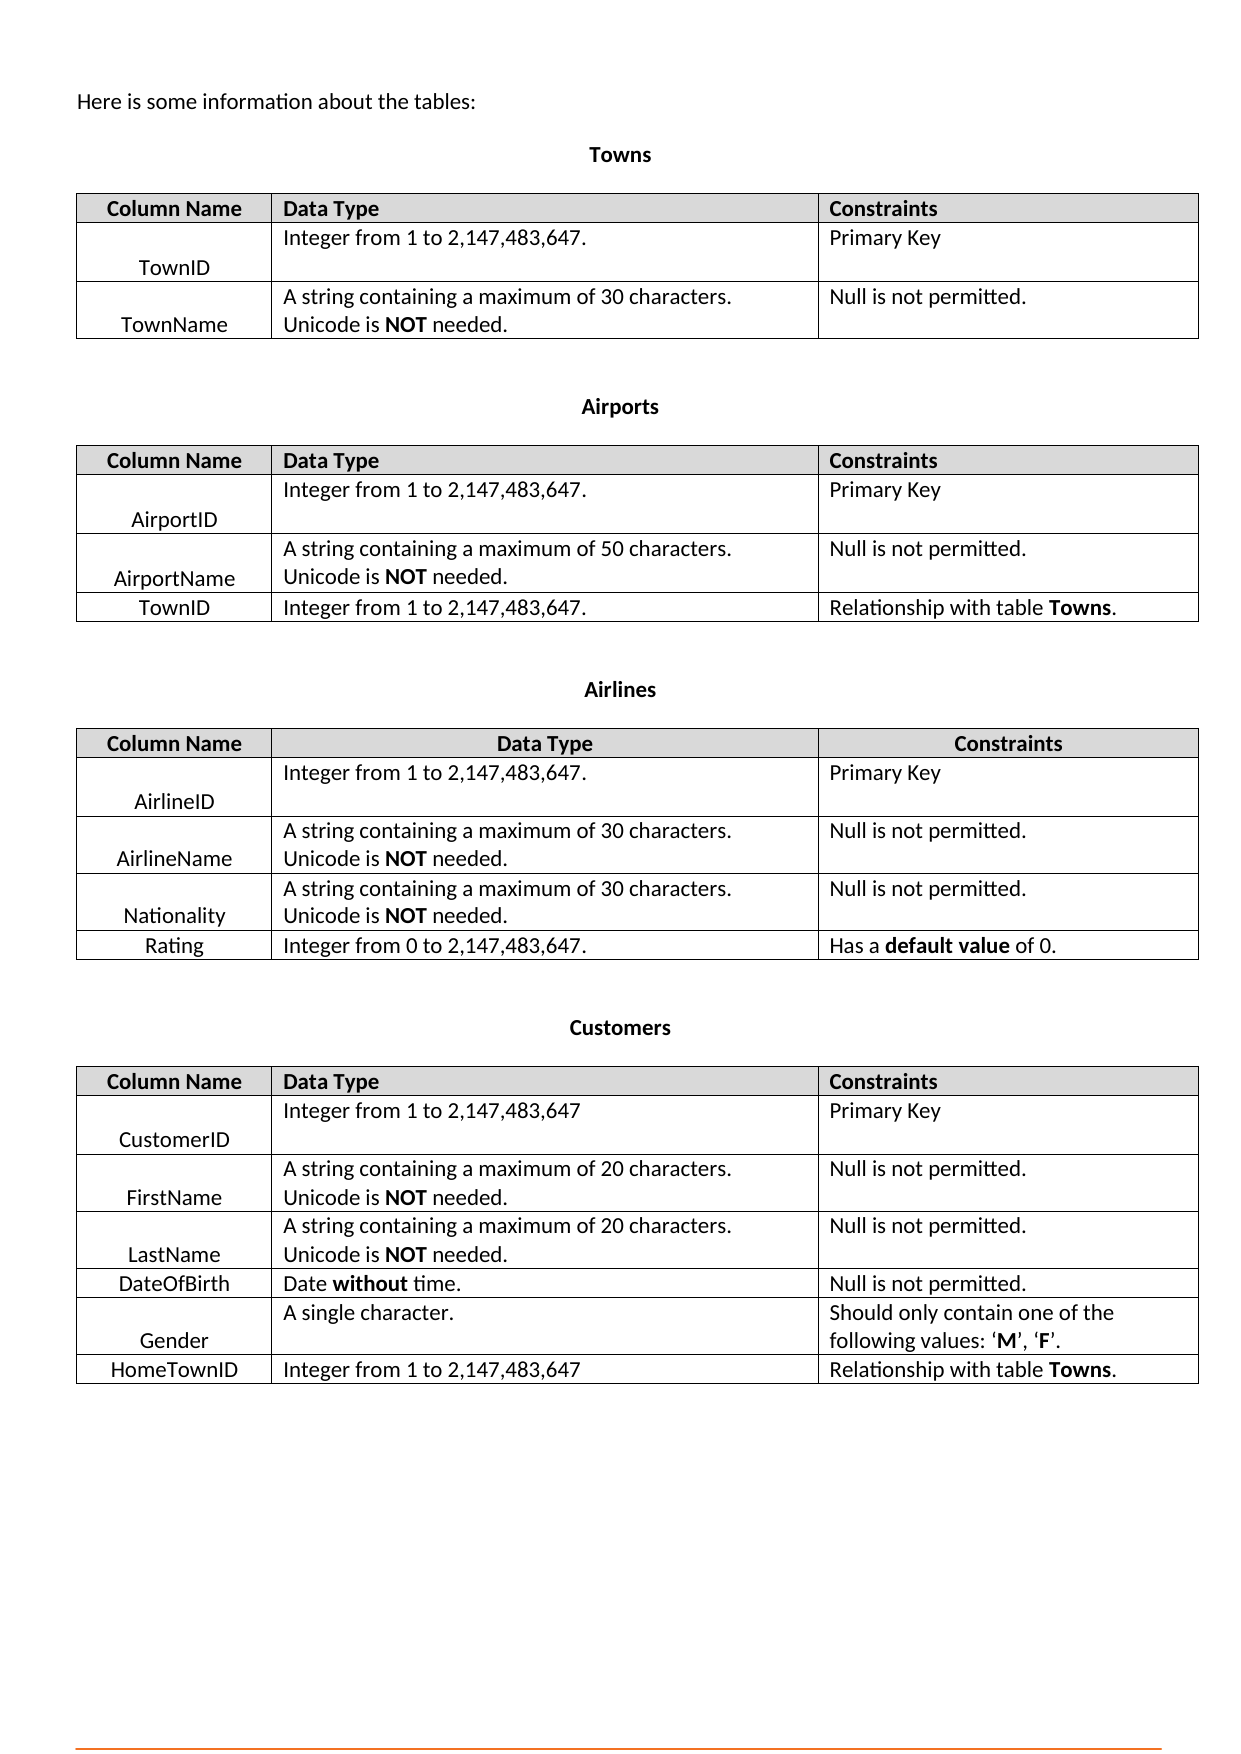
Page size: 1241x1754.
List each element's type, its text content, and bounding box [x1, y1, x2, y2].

table_header Data Type [272, 194, 818, 222]
table_cell TownID [77, 223, 271, 281]
table_cell AirportName [77, 534, 271, 592]
text Airlines [77, 675, 1163, 703]
table_cell Has a default value of 0. [819, 931, 1198, 959]
table_cell Integer from 1 to 2,147,483,647. [272, 593, 818, 621]
table_cell LastName [77, 1212, 271, 1268]
table_cell Integer from 1 to 2,147,483,647 [272, 1096, 818, 1153]
table_cell TownID [77, 593, 271, 621]
table_header Data Type [272, 729, 818, 757]
table_header Constraints [819, 729, 1198, 757]
table_cell Rating [77, 931, 271, 959]
table_cell Integer from 1 to 2,147,483,647. [272, 223, 818, 281]
table_cell Primary Key [819, 475, 1198, 533]
text Airports [77, 392, 1163, 420]
text Towns [77, 140, 1163, 168]
table_header Column Name [77, 446, 271, 474]
table_header Data Type [272, 446, 818, 474]
table_cell Nationality [77, 874, 271, 930]
table_cell A string containing a maximum of 50 characters. Unicode is NOT needed. [272, 534, 818, 592]
table_header Data Type [272, 1067, 818, 1095]
text Customers [77, 1013, 1163, 1041]
table_cell Null is not permitted. [819, 1269, 1198, 1297]
table_cell Should only contain one of the following values: ‘M’, ‘F’. [819, 1298, 1198, 1354]
table_cell Relationship with table Towns. [819, 593, 1198, 621]
table_cell A string containing a maximum of 30 characters. Unicode is NOT needed. [272, 817, 818, 873]
table_cell Integer from 1 to 2,147,483,647 [272, 1355, 818, 1383]
table_cell A string containing a maximum of 20 characters. Unicode is NOT needed. [272, 1155, 818, 1211]
table_cell TownName [77, 282, 271, 338]
table_cell Relationship with table Towns. [819, 1355, 1198, 1383]
table_cell A string containing a maximum of 30 characters. Unicode is NOT needed. [272, 282, 818, 338]
table_header Column Name [77, 194, 271, 222]
table_cell Null is not permitted. [819, 534, 1198, 592]
table_cell AirlineID [77, 758, 271, 816]
table_cell Null is not permitted. [819, 1155, 1198, 1211]
table_cell Primary Key [819, 758, 1198, 816]
table_cell A string containing a maximum of 20 characters. Unicode is NOT needed. [272, 1212, 818, 1268]
table_cell A string containing a maximum of 30 characters. Unicode is NOT needed. [272, 874, 818, 930]
table_cell AirportID [77, 475, 271, 533]
table_cell Null is not permitted. [819, 874, 1198, 930]
table_cell Null is not permitted. [819, 817, 1198, 873]
table_cell Integer from 0 to 2,147,483,647. [272, 931, 818, 959]
table_header Column Name [77, 1067, 271, 1095]
table_cell FirstName [77, 1155, 271, 1211]
table_cell Null is not permitted. [819, 282, 1198, 338]
table_cell Null is not permitted. [819, 1212, 1198, 1268]
table_cell Integer from 1 to 2,147,483,647. [272, 475, 818, 533]
table_cell Primary Key [819, 223, 1198, 281]
table_cell A single character. [272, 1298, 818, 1354]
table_header Constraints [819, 1067, 1198, 1095]
table_cell Primary Key [819, 1096, 1198, 1153]
table_cell DateOfBirth [77, 1269, 271, 1297]
table_header Column Name [77, 729, 271, 757]
table_header Constraints [819, 446, 1198, 474]
table_cell Integer from 1 to 2,147,483,647. [272, 758, 818, 816]
table_cell Date without time. [272, 1269, 818, 1297]
text Here is some information about the tables: [77, 87, 1163, 115]
table_cell CustomerID [77, 1096, 271, 1153]
table_cell HomeTownID [77, 1355, 271, 1383]
table_cell Gender [77, 1298, 271, 1354]
table_header Constraints [819, 194, 1198, 222]
table_cell AirlineName [77, 817, 271, 873]
